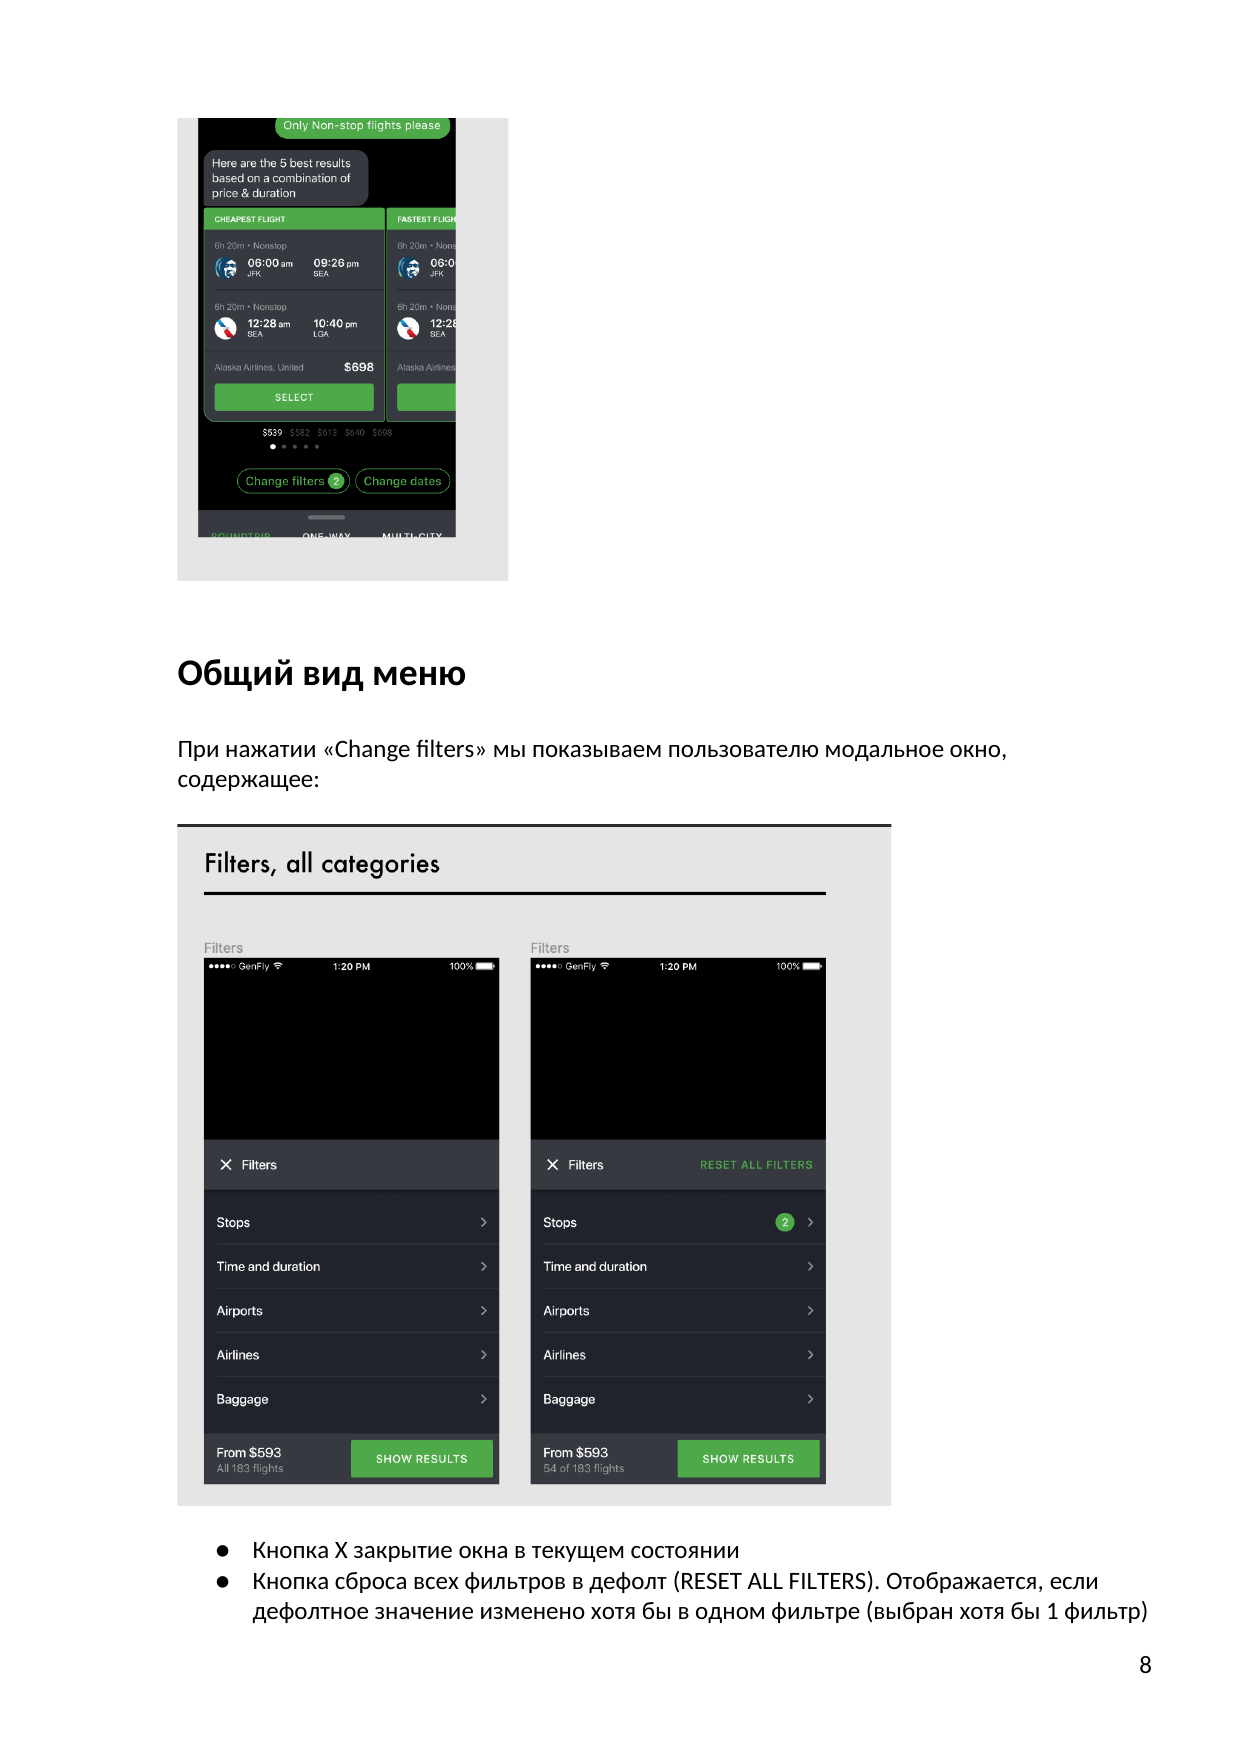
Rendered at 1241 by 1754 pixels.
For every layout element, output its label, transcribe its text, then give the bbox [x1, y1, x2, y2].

picture [177, 824, 892, 1506]
picture [177, 118, 509, 581]
text При нажатии «Change filters» мы показываем пользователю модальное окно, содержащее: [177, 733, 1152, 794]
list Кнопка X закрытие окна в текущем состоянии [215, 1534, 1152, 1565]
list Кнопка сброса всех фильтров в дефолт (RESET ALL FILTERS). Отображается, если дефолтное значение изменено хотя бы в одном фильтре (выбран хотя бы 1 фильтр) [215, 1565, 1152, 1626]
subtitle Общий вид меню [177, 648, 1152, 694]
